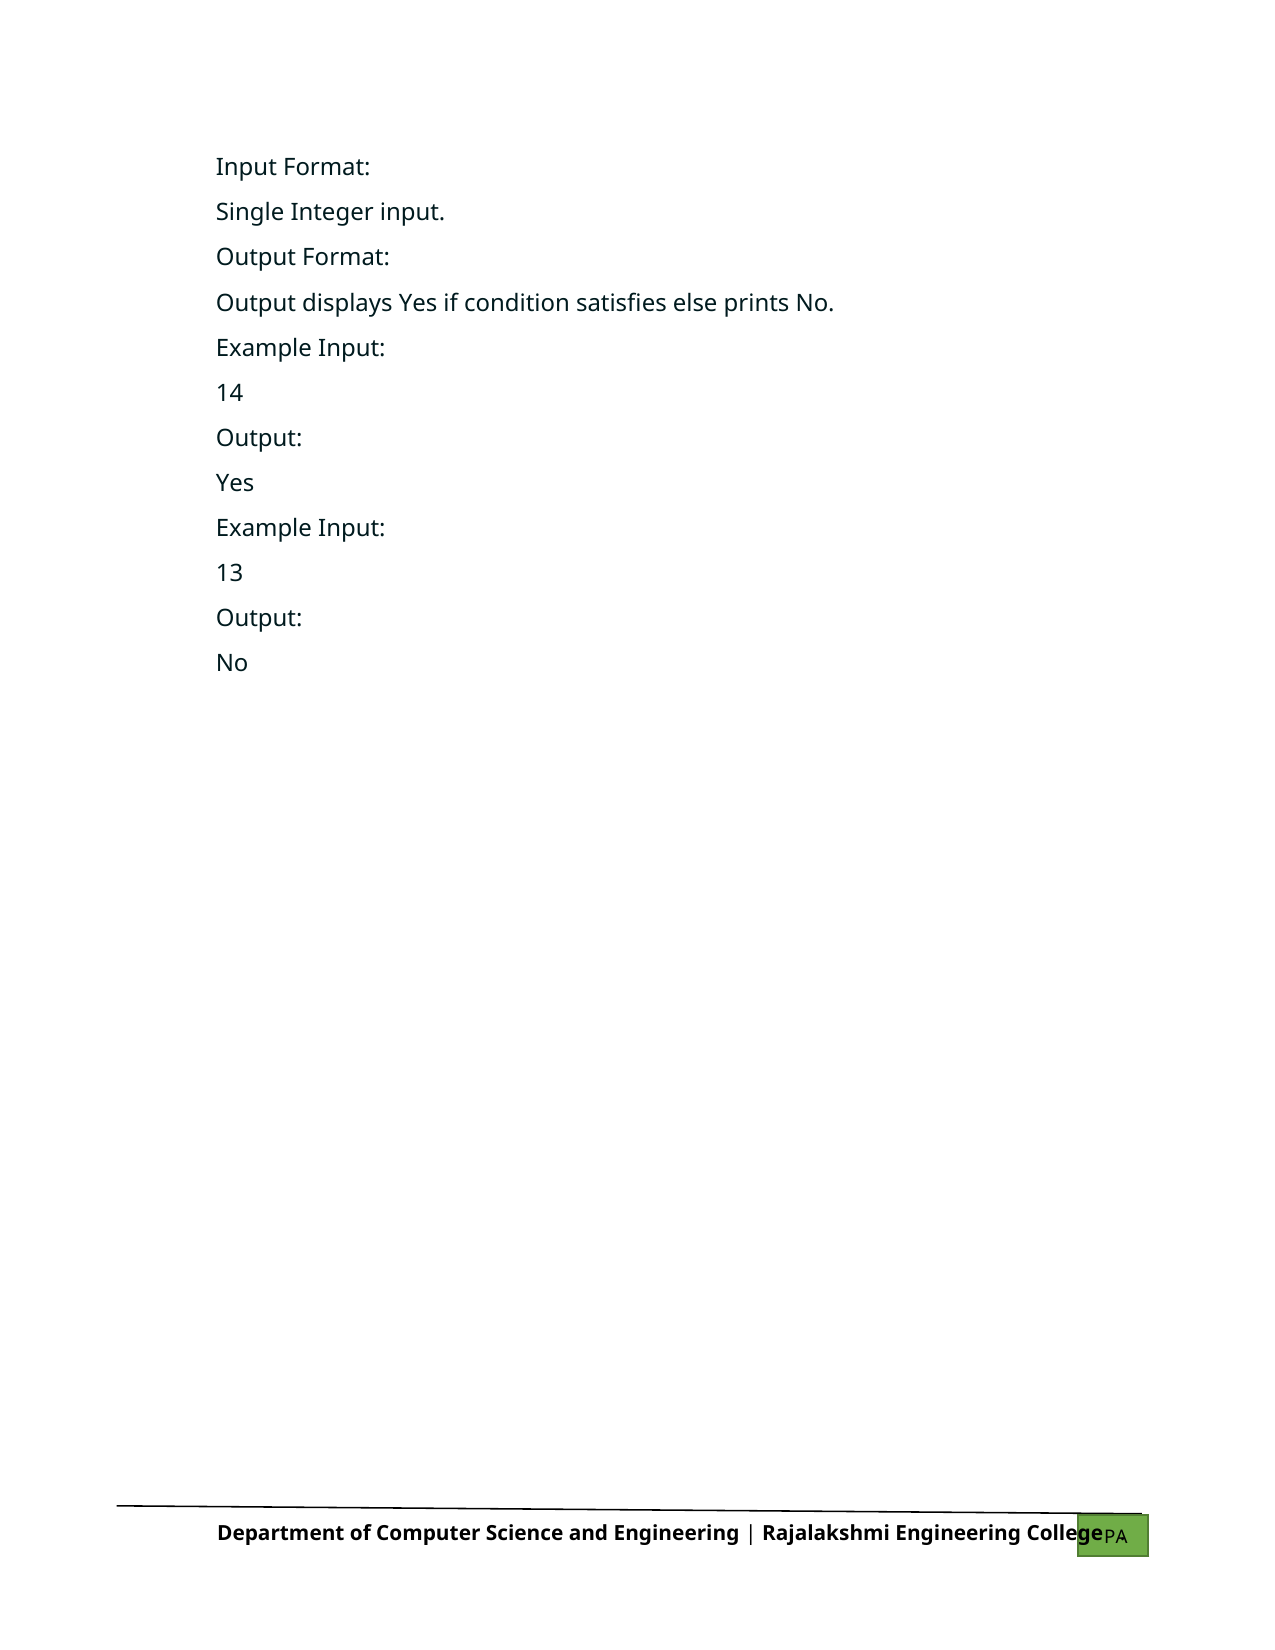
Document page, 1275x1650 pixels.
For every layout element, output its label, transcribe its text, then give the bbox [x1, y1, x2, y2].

text Example Input: [216, 330, 1125, 363]
text Output: [216, 421, 1125, 453]
text No [216, 646, 1125, 679]
text Output Format: [216, 240, 1125, 273]
text Output displays Yes if condition satisfies else prints No. [216, 285, 1125, 318]
text Example Input: [216, 511, 1125, 543]
text Yes [216, 466, 1125, 498]
text Output: [216, 601, 1125, 634]
text 14 [216, 376, 1125, 408]
text Input Format: [216, 150, 1125, 183]
text Single Integer input. [216, 195, 1125, 228]
text 13 [216, 556, 1125, 588]
